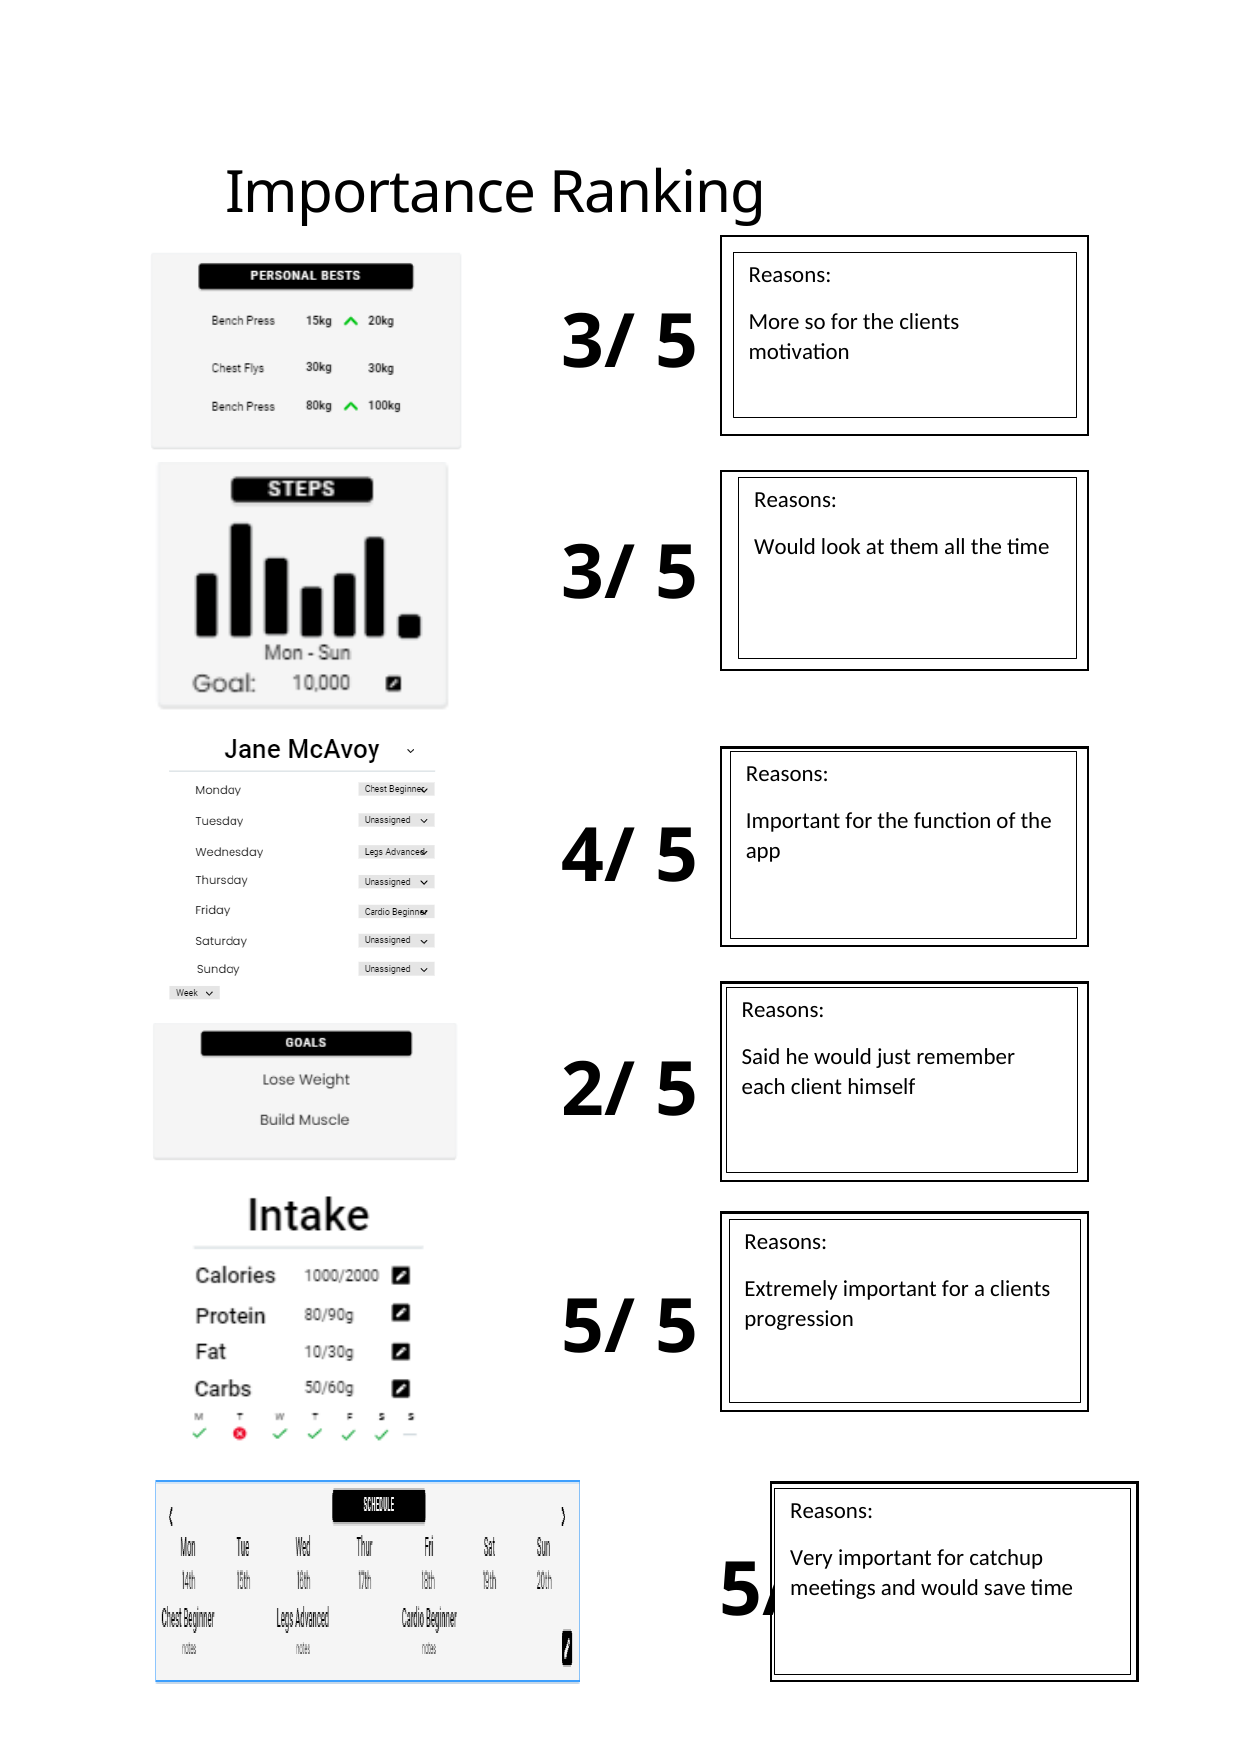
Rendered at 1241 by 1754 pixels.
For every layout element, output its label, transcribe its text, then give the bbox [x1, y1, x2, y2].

picture [150, 462, 453, 714]
picture [188, 1185, 429, 1444]
picture [150, 1472, 584, 1697]
picture [152, 1023, 459, 1164]
picture [162, 727, 445, 1003]
title Importance Ranking [150, 150, 1090, 229]
picture [150, 245, 464, 452]
